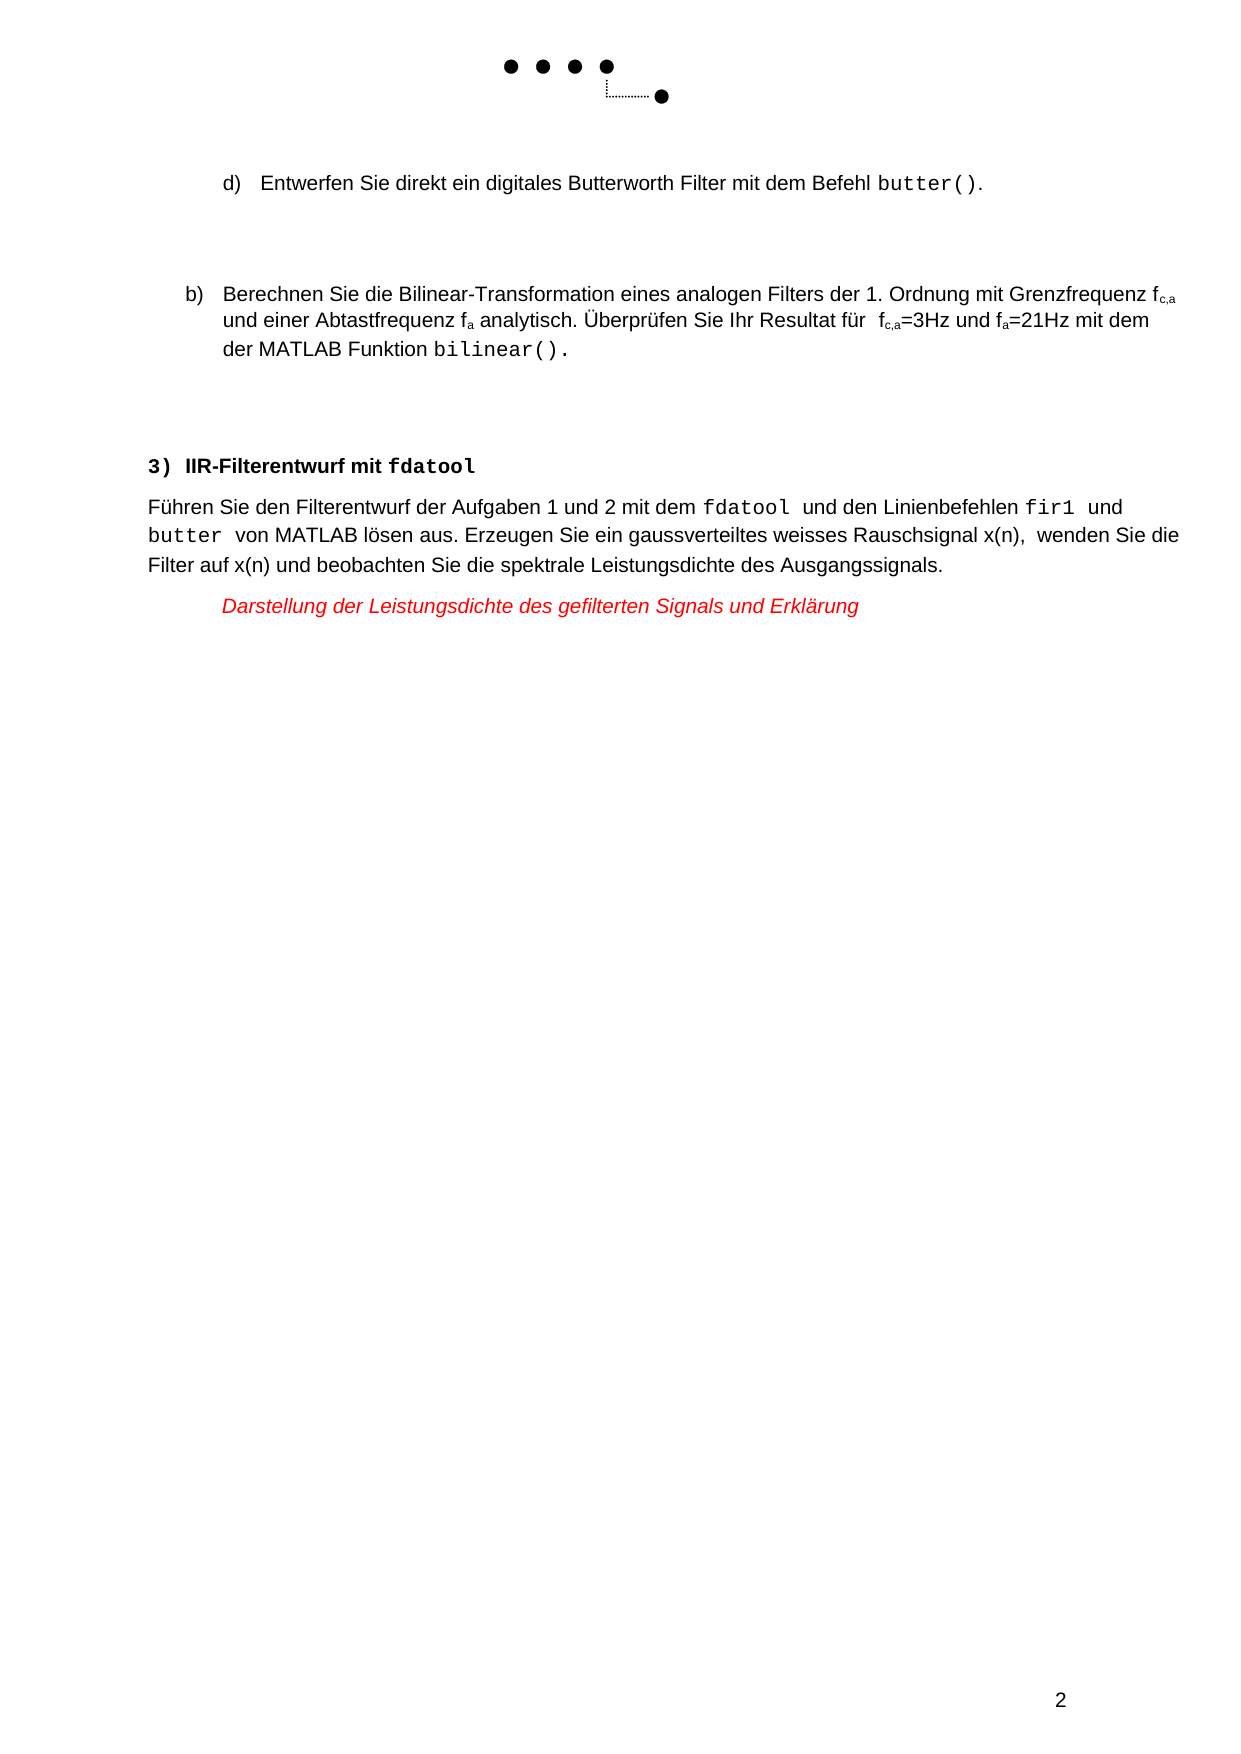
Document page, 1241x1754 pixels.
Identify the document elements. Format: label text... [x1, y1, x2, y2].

text Führen Sie den Filterentwurf der Aufgaben 1 und 2 mit dem fdatool und den Linienbefehlen fir1 und butter von MATLAB lösen aus. Erzeugen Sie ein gaussverteiltes weisses Rauschsignal x(n), wenden Sie die Filter auf x(n) und beobachten Sie die spektrale Leistungsdichte des Ausgangssignals. [148, 492, 1181, 577]
list Entwerfen Sie direkt ein digitales Butterworth Filter mit dem Befehl butter(). [223, 168, 1181, 197]
list Berechnen Sie die Bilinear-Transformation eines analogen Filters der 1. Ordnung mit Grenzfrequenz fc,a und einer Abtastfrequenz fa analytisch. Überprüfen Sie Ihr Resultat für fc,a=3Hz und fa=21Hz mit dem der MATLAB Funktion bilinear(). [185, 278, 1181, 362]
list IIR-Filterentwurf mit fdatool [148, 452, 1181, 480]
text Darstellung der Leistungsdichte des gefilterten Signals und Erklärung [148, 589, 1181, 617]
